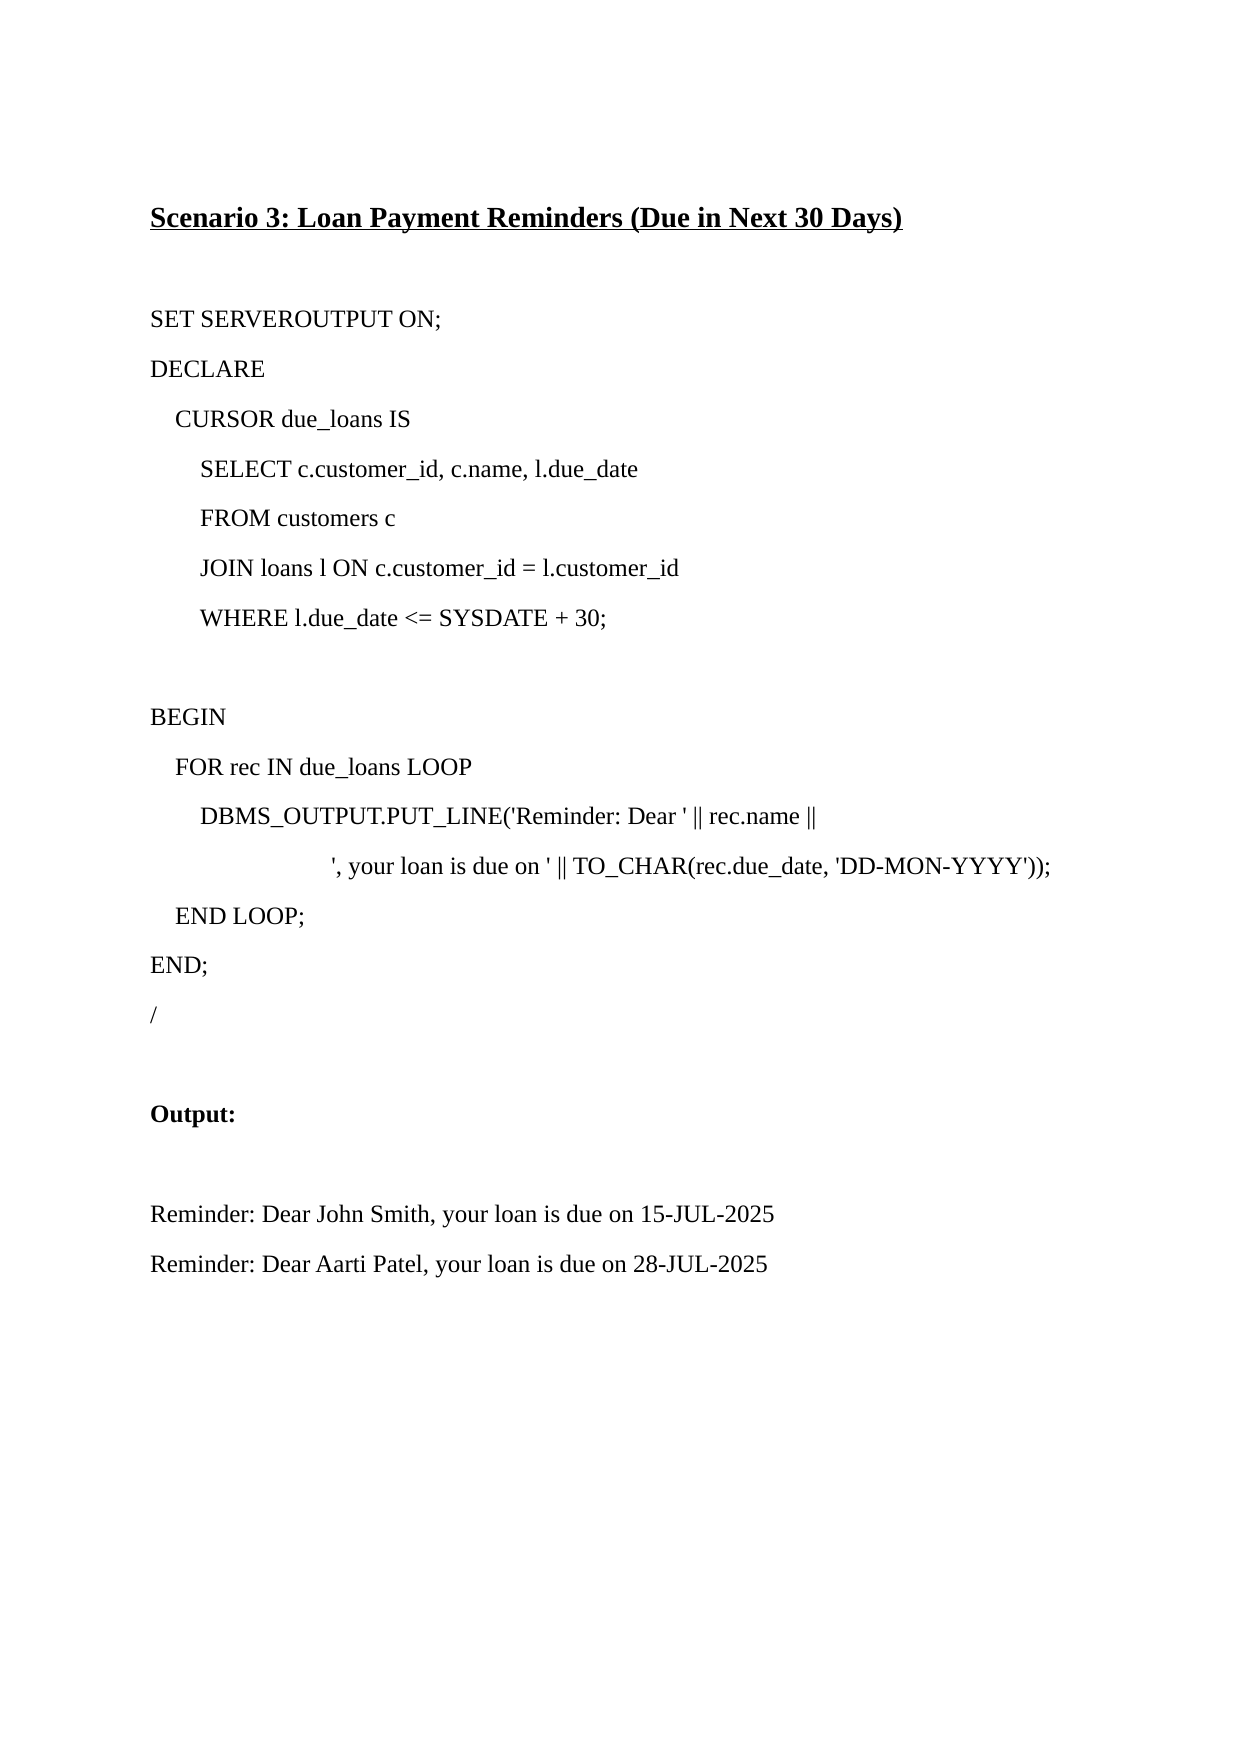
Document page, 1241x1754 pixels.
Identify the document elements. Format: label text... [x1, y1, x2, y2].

text FOR rec IN due_loans LOOP [150, 752, 1090, 781]
text DBMS_OUTPUT.PUT_LINE('Reminder: Dear ' || rec.name || [150, 801, 1090, 830]
text Reminder: Dear Aarti Patel, your loan is due on 28-JUL-2025 [150, 1249, 1090, 1277]
text ', your loan is due on ' || TO_CHAR(rec.due_date, 'DD-MON-YYYY')); [150, 851, 1090, 880]
text SET SERVEROUTPUT ON; [150, 304, 1090, 333]
text WHERE l.due_date <= SYSDATE + 30; [150, 603, 1090, 631]
text Reminder: Dear John Smith, your loan is due on 15-JUL-2025 [150, 1199, 1090, 1228]
text JOIN loans l ON c.customer_id = l.customer_id [150, 553, 1090, 582]
text END LOOP; [150, 901, 1090, 929]
text / [150, 1000, 1090, 1029]
text SELECT c.customer_id, c.name, l.due_date [150, 454, 1090, 482]
text CURSOR due_loans IS [150, 404, 1090, 433]
text BEGIN [150, 702, 1090, 731]
text FROM customers c [150, 503, 1090, 532]
text DECLARE [150, 354, 1090, 383]
text END; [150, 951, 1090, 979]
text Scenario 3: Loan Payment Reminders (Due in Next 30 Days) [150, 200, 1090, 233]
text Output: [150, 1099, 1090, 1128]
